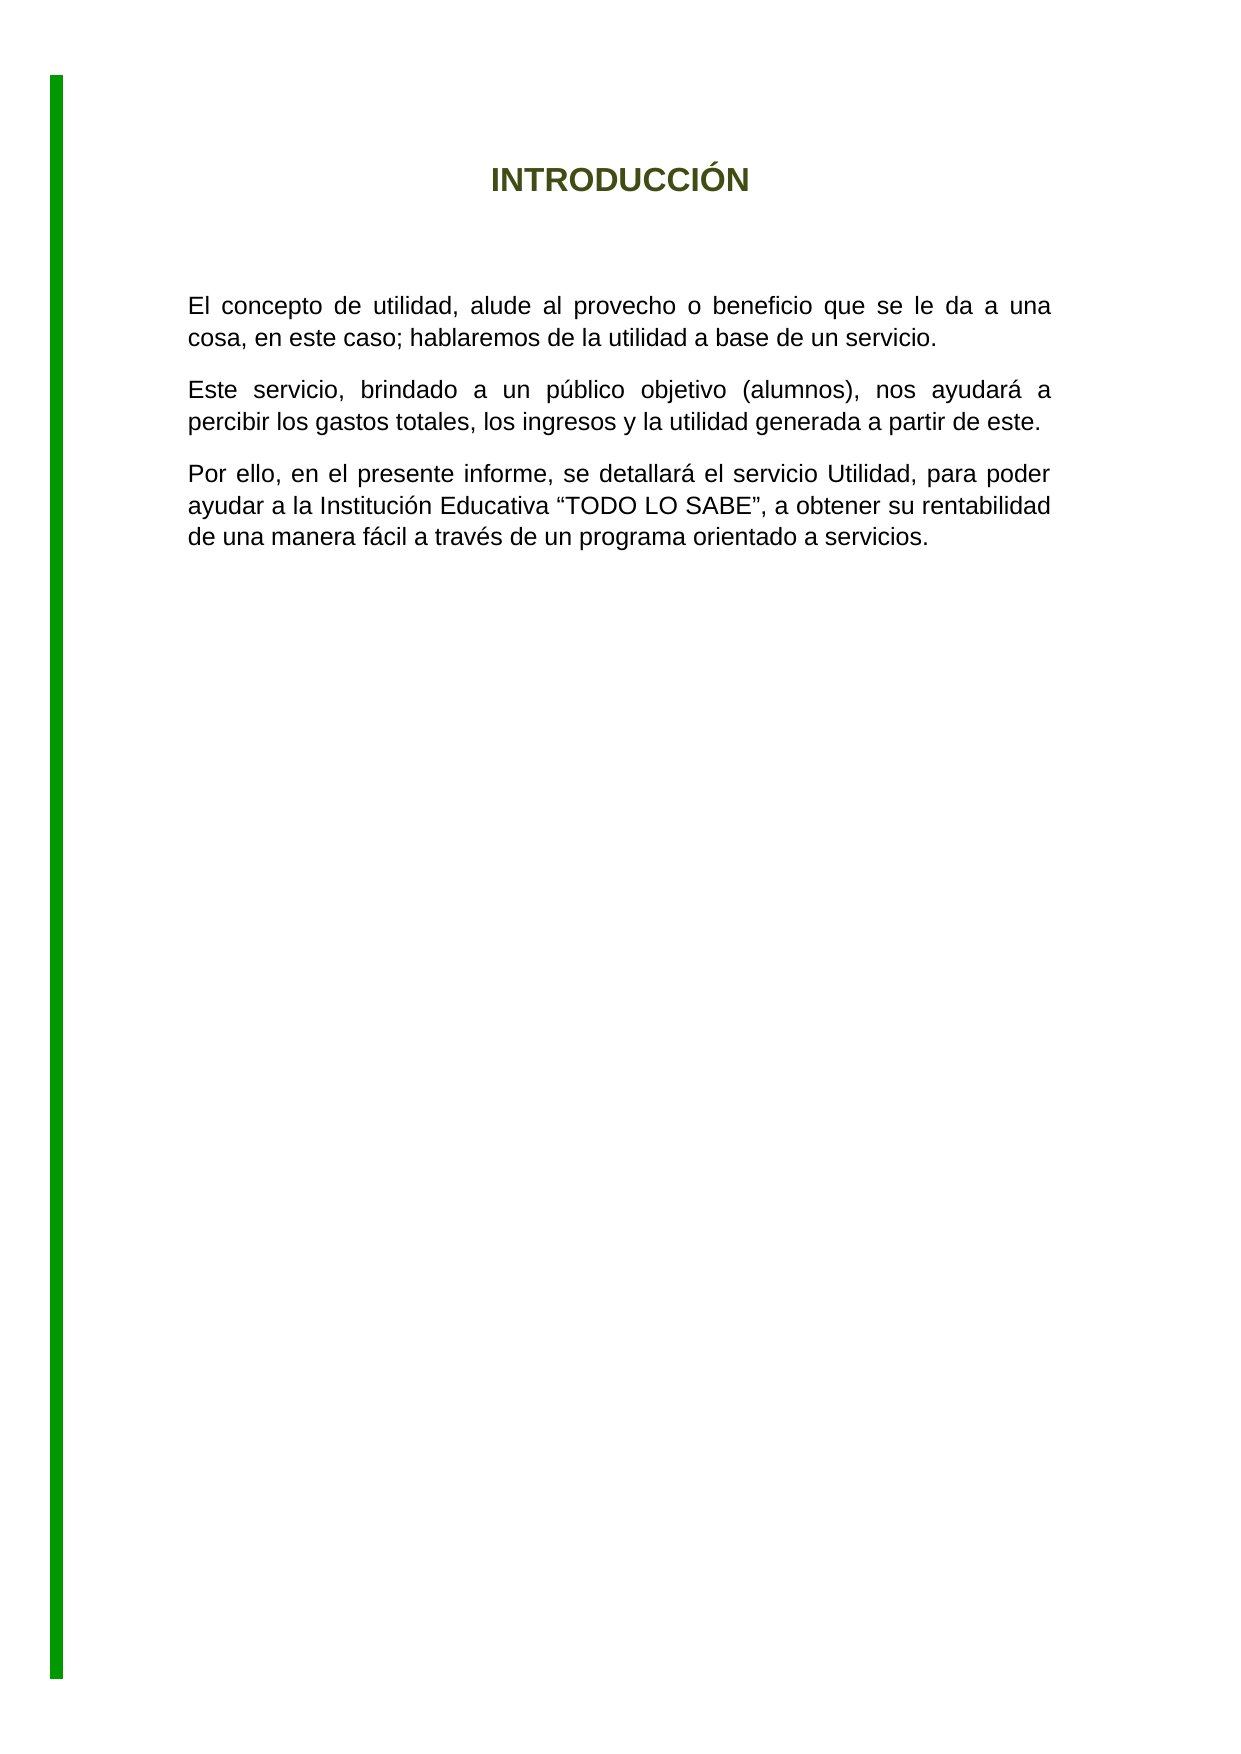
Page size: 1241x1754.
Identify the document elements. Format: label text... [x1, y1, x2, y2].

text Por ello, en el presente informe, se detallará el servicio Utilidad, para poder ayudar a la Institución Educativa “TODO LO SABE”, a obtener su rentabilidad de una manera fácil a través de un programa orientado a servicios. [188, 459, 1052, 551]
text El concepto de utilidad, alude al provecho o beneficio que se le da a una cosa, en este caso; hablaremos de la utilidad a base de un servicio. [188, 291, 1052, 352]
text Este servicio, brindado a un público objetivo (alumnos), nos ayudará a percibir los gastos totales, los ingresos y la utilidad generada a partir de este. [188, 375, 1052, 436]
text INTRODUCCIÓN [188, 160, 1052, 198]
